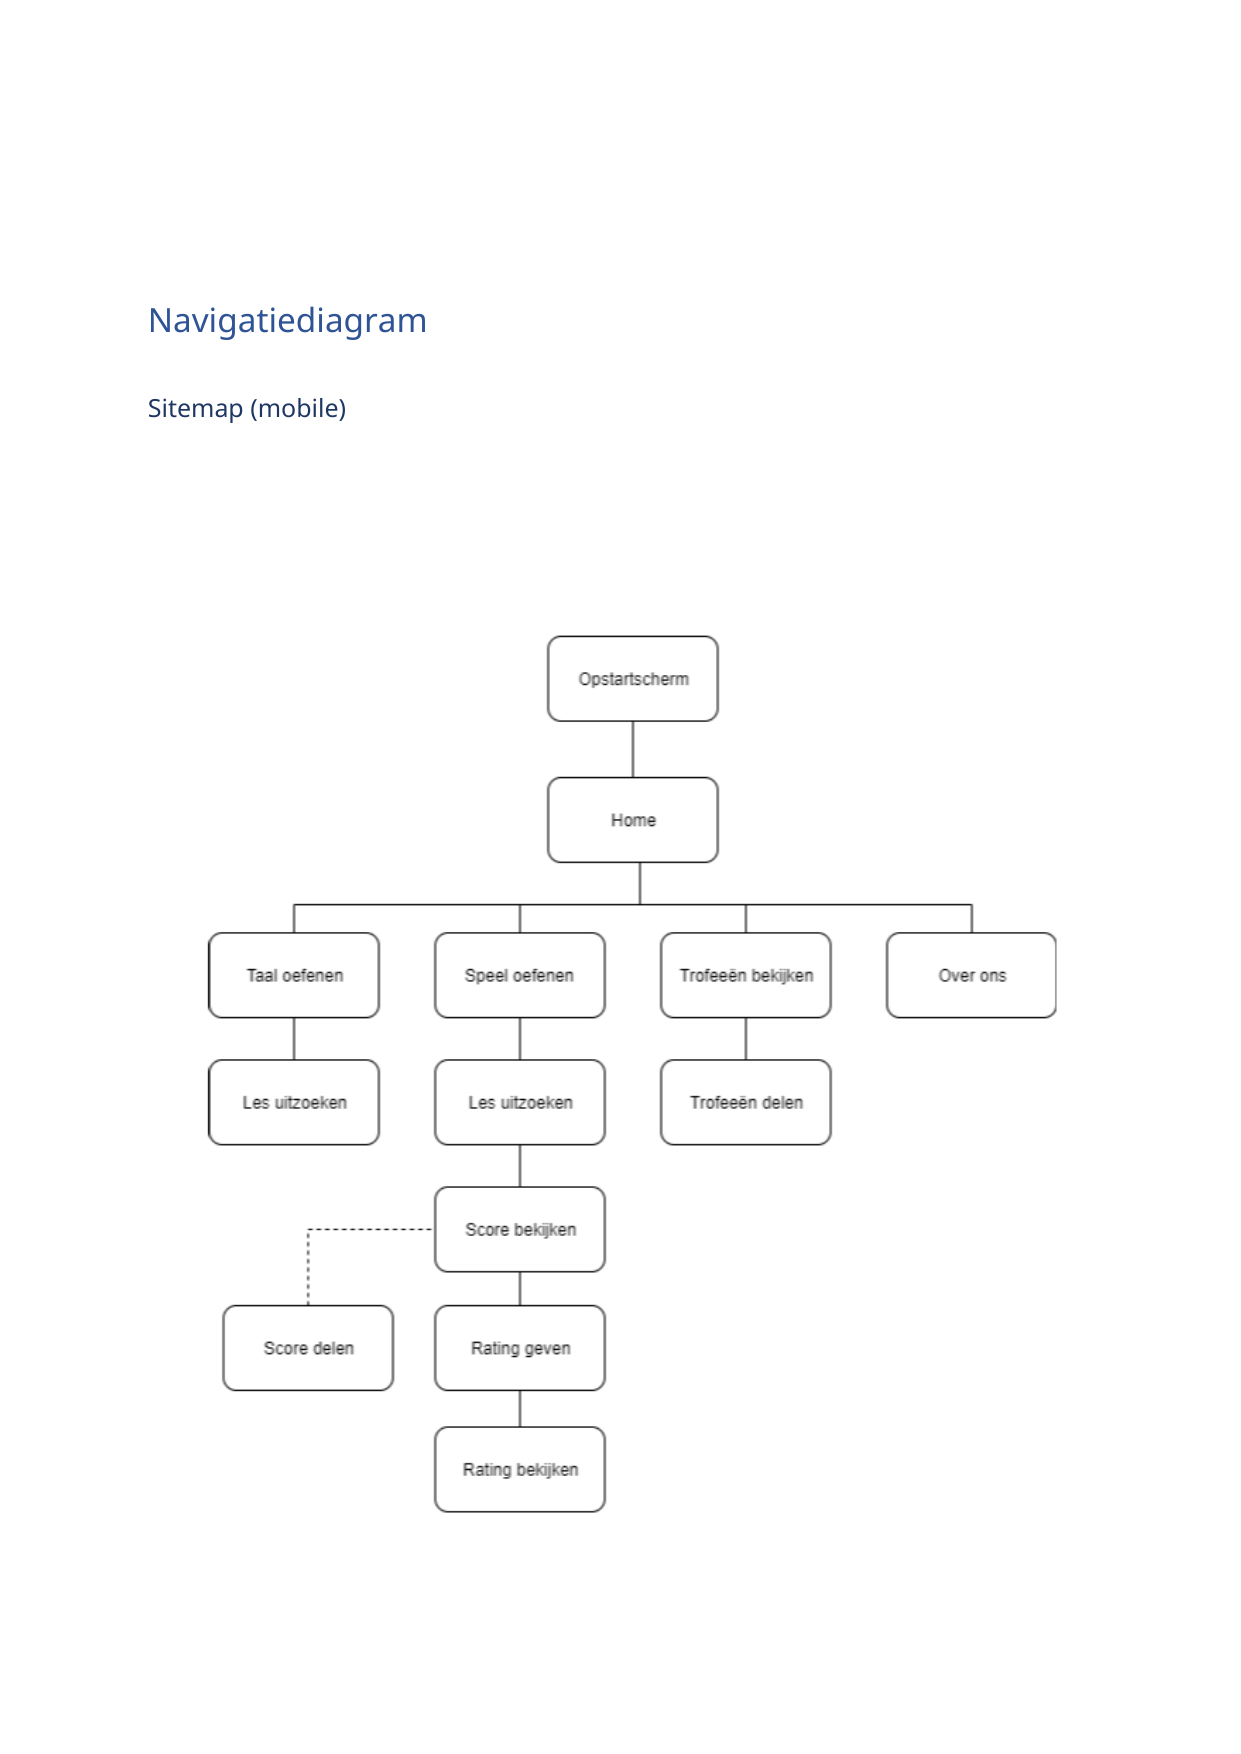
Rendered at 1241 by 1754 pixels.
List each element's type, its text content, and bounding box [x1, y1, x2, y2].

subtitle Sitemap (mobile) [148, 391, 1093, 425]
subtitle Navigatiediagram [148, 297, 1093, 342]
picture [163, 578, 1109, 1548]
